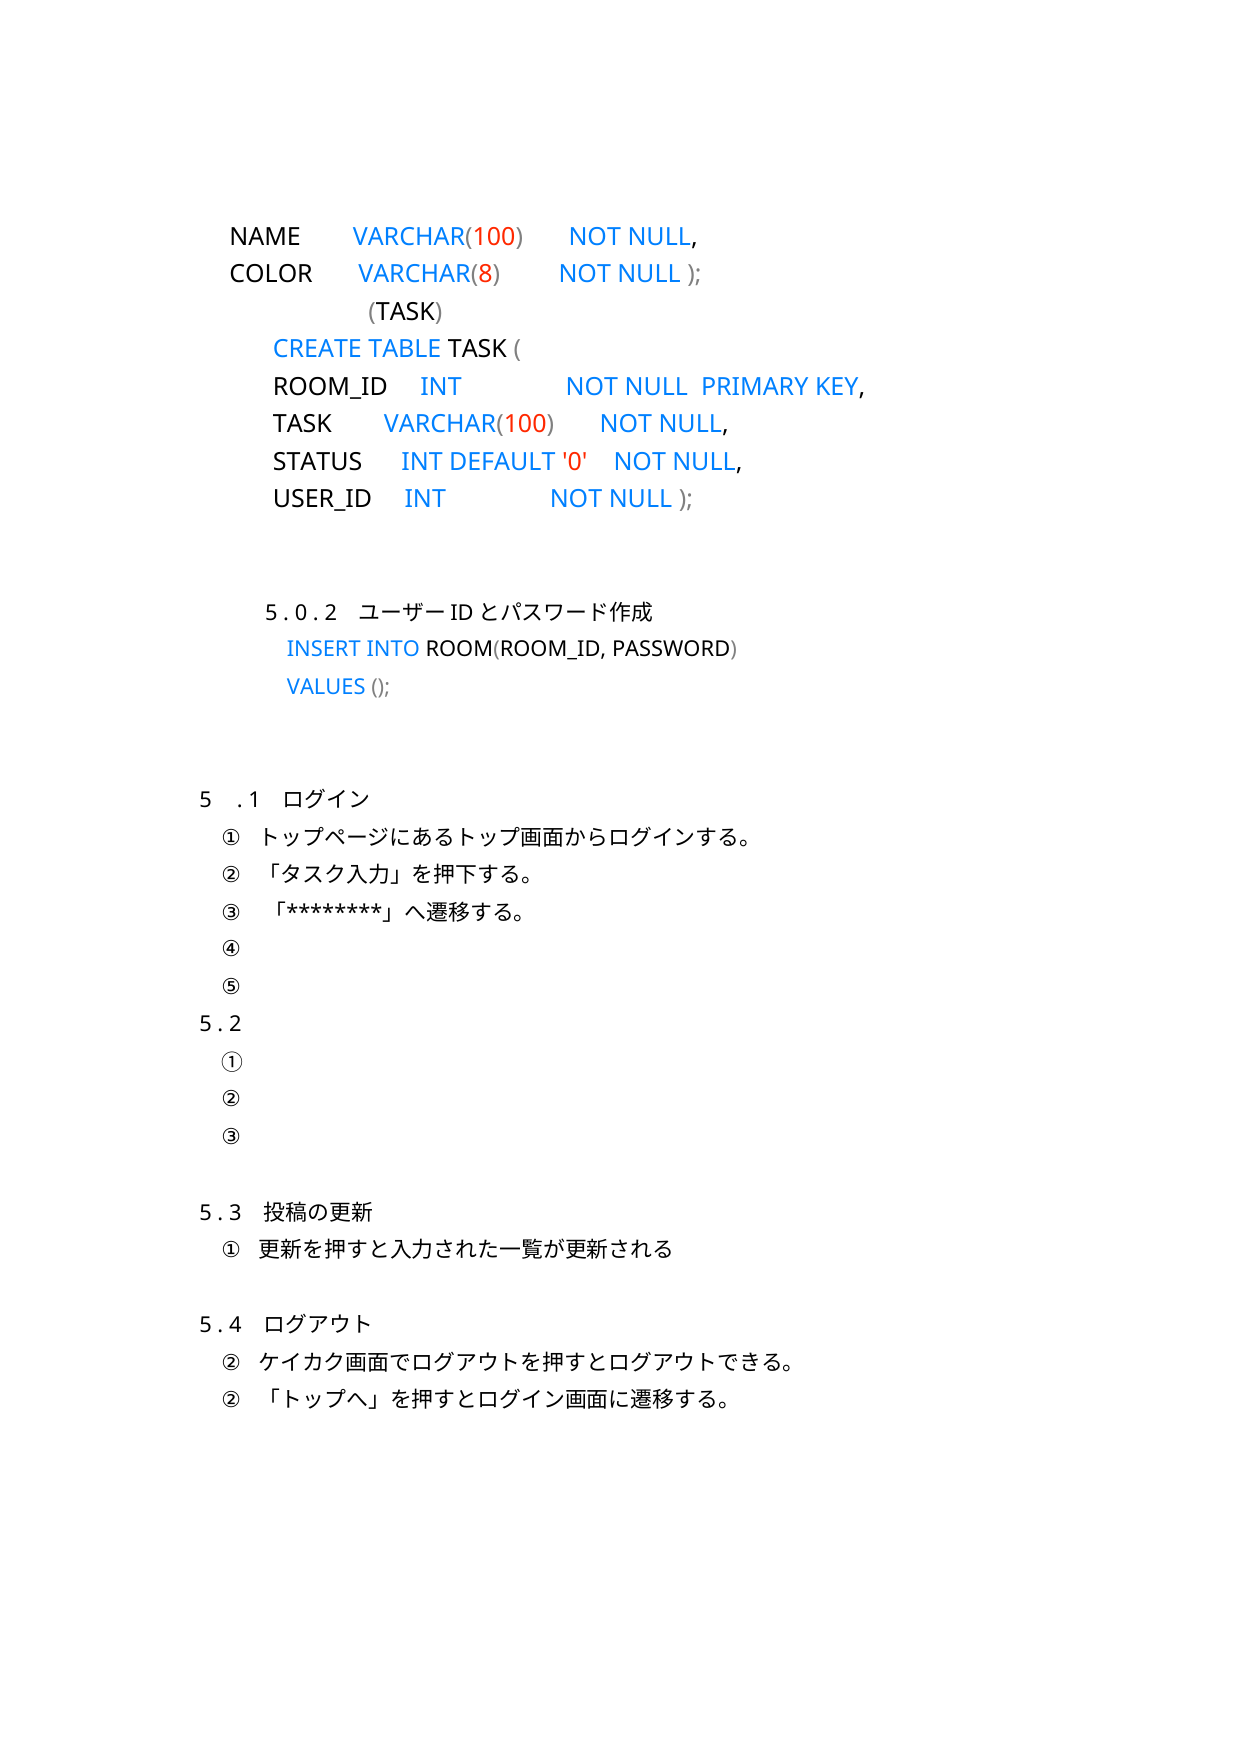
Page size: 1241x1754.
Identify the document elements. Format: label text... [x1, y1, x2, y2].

text 5 . 3 投稿の更新 [177, 1192, 1063, 1229]
text 5 . 2 [177, 1004, 1063, 1042]
text 5 . 4 ログアウト [177, 1304, 1063, 1342]
list . 1 ログイン [199, 779, 1063, 817]
list 「トップへ」を押すとログイン画面に遷移する。 [221, 1379, 1063, 1417]
text INSERT INTO ROOM(ROOM_ID, PASSWORD) [177, 629, 1063, 667]
text ① [177, 1042, 1063, 1079]
list 「タスク入力」を押下する。 [221, 854, 1063, 892]
text (TASK) [177, 292, 1063, 329]
list トップページにあるトップ画面からログインする。 [221, 817, 1063, 854]
text ROOM_ID INT NOT NULL PRIMARY KEY, TASK VARCHAR(100) NOT NULL, STATUS INT DEFAULT '0' NOT NULL, USER_ID INT NOT NULL ); [177, 367, 1063, 517]
list 更新を押すと入力された一覧が更新される [221, 1229, 1063, 1267]
list ケイカク画面でログアウトを押すとログアウトできる。 [221, 1342, 1063, 1379]
list 「********」へ遷移する。 [221, 892, 1063, 929]
text VALUES (); [287, 667, 1063, 742]
text 5 . 0 . 2 ユーザーIDとパスワード作成 [177, 592, 1063, 629]
text CREATE TABLE TASK ( [177, 329, 1063, 367]
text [177, 217, 1063, 292]
